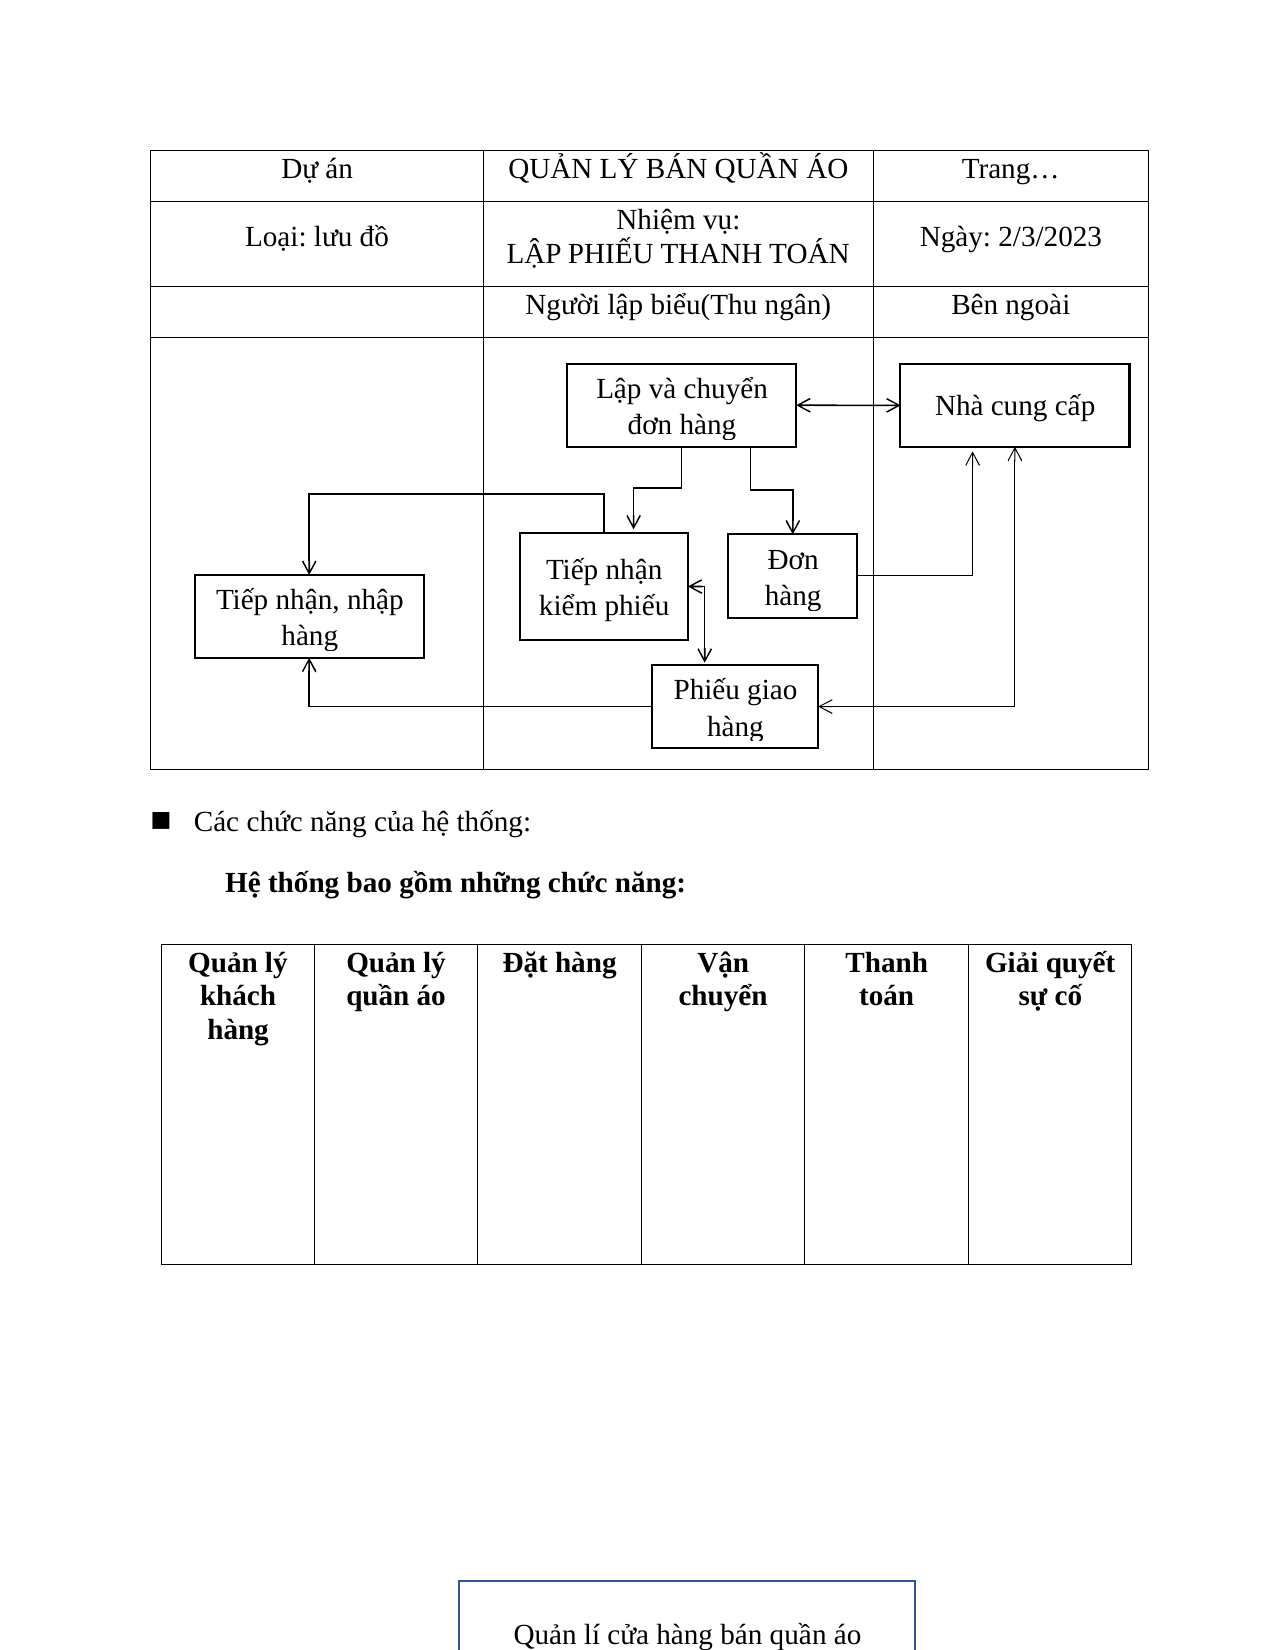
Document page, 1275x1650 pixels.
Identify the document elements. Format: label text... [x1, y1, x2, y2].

table_cell Loại: lưu đồ [151, 202, 483, 286]
table_header Thanh toán [805, 945, 968, 1264]
table_header QUẢN LÝ BÁN QUẦN ÁO [484, 151, 873, 201]
table_cell Người lập biểu(Thu ngân) [484, 287, 873, 337]
table_header Trang… [874, 151, 1148, 201]
table_cell [874, 338, 1148, 769]
table_cell [484, 707, 873, 769]
table_header Đặt hàng [478, 945, 641, 1264]
table_cell Nhiệm vụ: LẬP PHIẾU THANH TOÁN [484, 202, 873, 286]
table_header Quản lý quần áo [315, 945, 477, 1264]
table_cell [484, 338, 873, 706]
table_header Giải quyết sự cố [969, 945, 1131, 1264]
table_header Dự án [151, 151, 483, 201]
list Hệ thống bao gồm những chức năng: [150, 866, 1125, 899]
table_cell Ngày: 2/3/2023 [874, 202, 1148, 286]
list Các chức năng của hệ thống: [150, 804, 1125, 837]
table_header Vận chuyển [642, 945, 804, 1264]
table_cell Bên ngoài [874, 287, 1148, 337]
table_cell [151, 338, 483, 769]
table_header Quản lý khách hàng [162, 945, 314, 1264]
table_cell [151, 287, 483, 337]
